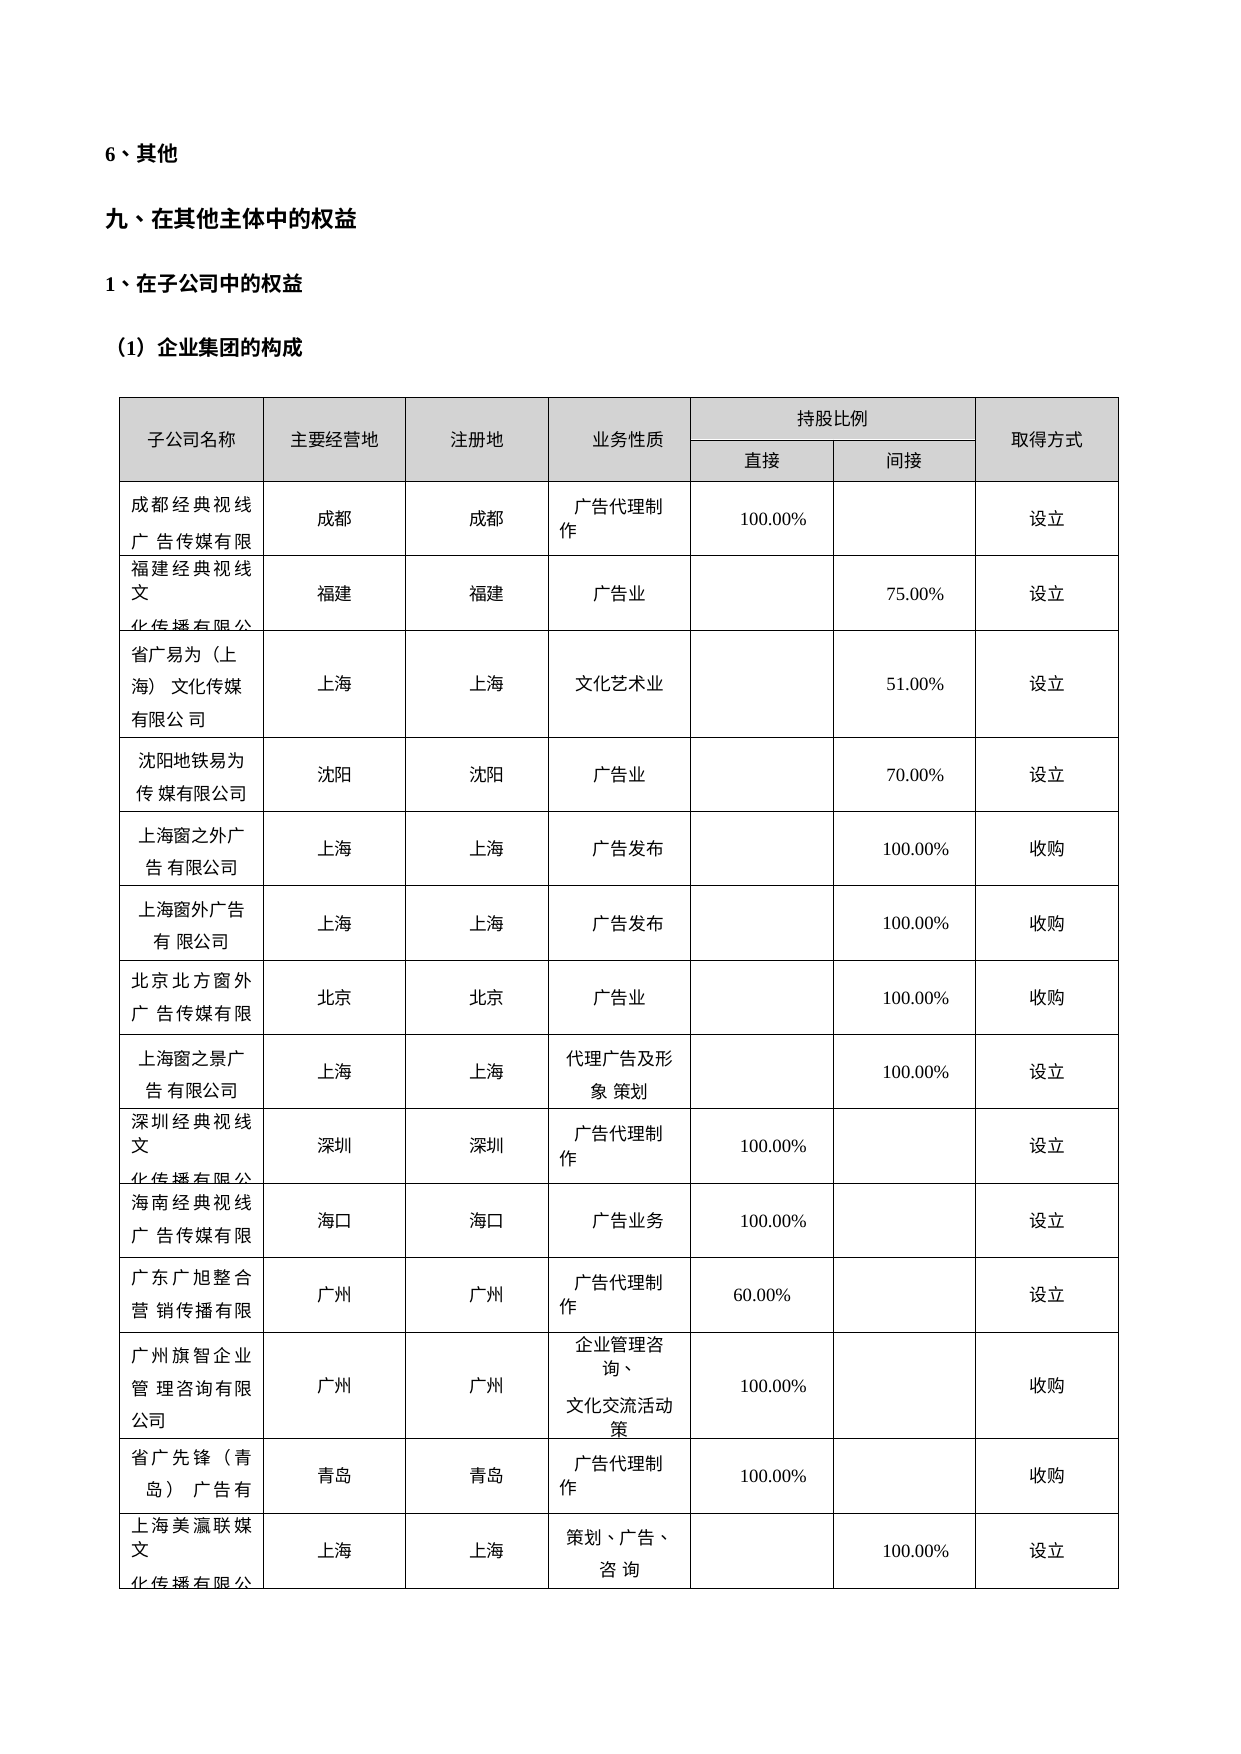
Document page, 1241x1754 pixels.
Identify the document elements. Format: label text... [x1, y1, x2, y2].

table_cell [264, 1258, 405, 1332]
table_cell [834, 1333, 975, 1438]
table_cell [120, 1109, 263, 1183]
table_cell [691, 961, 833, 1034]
subtitle 1、在子公司中的权益 [105, 269, 1133, 298]
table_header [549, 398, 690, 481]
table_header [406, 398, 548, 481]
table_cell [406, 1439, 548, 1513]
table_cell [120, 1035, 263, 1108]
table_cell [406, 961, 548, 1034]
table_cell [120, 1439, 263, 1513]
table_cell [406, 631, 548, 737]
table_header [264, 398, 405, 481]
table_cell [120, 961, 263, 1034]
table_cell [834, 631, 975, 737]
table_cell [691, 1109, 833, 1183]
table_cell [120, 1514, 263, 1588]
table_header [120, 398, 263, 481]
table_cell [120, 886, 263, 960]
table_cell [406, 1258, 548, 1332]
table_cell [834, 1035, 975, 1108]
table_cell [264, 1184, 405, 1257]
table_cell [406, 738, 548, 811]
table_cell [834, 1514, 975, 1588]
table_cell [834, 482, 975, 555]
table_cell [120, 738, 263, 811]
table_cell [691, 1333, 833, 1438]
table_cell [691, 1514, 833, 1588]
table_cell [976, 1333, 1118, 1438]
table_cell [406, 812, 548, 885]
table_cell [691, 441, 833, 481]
subtitle 九、在其他主体中的权益 [105, 203, 1133, 234]
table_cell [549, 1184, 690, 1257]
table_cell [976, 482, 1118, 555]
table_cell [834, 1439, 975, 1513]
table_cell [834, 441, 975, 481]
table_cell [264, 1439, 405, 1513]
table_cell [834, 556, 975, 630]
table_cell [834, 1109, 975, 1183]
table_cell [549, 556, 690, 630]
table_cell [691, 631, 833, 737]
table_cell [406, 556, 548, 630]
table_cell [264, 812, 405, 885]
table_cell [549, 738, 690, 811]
subtitle 6、其他 [105, 139, 1133, 167]
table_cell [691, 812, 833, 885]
subtitle （1）企业集团的构成 [105, 333, 1133, 362]
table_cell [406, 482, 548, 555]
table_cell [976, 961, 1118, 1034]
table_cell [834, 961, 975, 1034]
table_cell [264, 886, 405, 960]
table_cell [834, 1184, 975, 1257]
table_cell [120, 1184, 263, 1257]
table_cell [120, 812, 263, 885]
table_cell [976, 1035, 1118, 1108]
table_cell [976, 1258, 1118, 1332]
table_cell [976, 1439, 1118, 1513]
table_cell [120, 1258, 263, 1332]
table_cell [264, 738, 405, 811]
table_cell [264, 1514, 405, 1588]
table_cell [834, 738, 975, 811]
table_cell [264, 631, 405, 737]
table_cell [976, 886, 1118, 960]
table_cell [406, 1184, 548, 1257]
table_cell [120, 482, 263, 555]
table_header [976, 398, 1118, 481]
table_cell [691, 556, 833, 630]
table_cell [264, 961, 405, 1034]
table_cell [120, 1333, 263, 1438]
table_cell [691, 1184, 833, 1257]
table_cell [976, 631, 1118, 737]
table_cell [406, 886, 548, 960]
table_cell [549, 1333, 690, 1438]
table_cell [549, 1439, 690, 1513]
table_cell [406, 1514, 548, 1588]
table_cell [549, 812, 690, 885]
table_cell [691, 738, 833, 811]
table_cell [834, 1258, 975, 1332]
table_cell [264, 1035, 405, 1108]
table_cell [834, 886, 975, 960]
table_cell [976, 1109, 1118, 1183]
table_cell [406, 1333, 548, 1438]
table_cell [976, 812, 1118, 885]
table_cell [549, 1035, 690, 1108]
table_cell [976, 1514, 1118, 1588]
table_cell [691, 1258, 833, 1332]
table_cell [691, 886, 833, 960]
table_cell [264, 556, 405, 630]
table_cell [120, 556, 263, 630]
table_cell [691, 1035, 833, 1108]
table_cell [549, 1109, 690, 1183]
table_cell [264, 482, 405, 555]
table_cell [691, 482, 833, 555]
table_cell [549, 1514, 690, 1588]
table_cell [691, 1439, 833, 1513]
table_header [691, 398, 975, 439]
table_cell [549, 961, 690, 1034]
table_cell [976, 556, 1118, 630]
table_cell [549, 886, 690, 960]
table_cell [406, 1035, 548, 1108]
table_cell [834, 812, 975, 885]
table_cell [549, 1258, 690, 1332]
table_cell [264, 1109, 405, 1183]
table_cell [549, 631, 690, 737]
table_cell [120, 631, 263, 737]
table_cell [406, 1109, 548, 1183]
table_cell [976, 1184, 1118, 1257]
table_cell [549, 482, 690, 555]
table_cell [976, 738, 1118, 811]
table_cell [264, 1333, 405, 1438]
